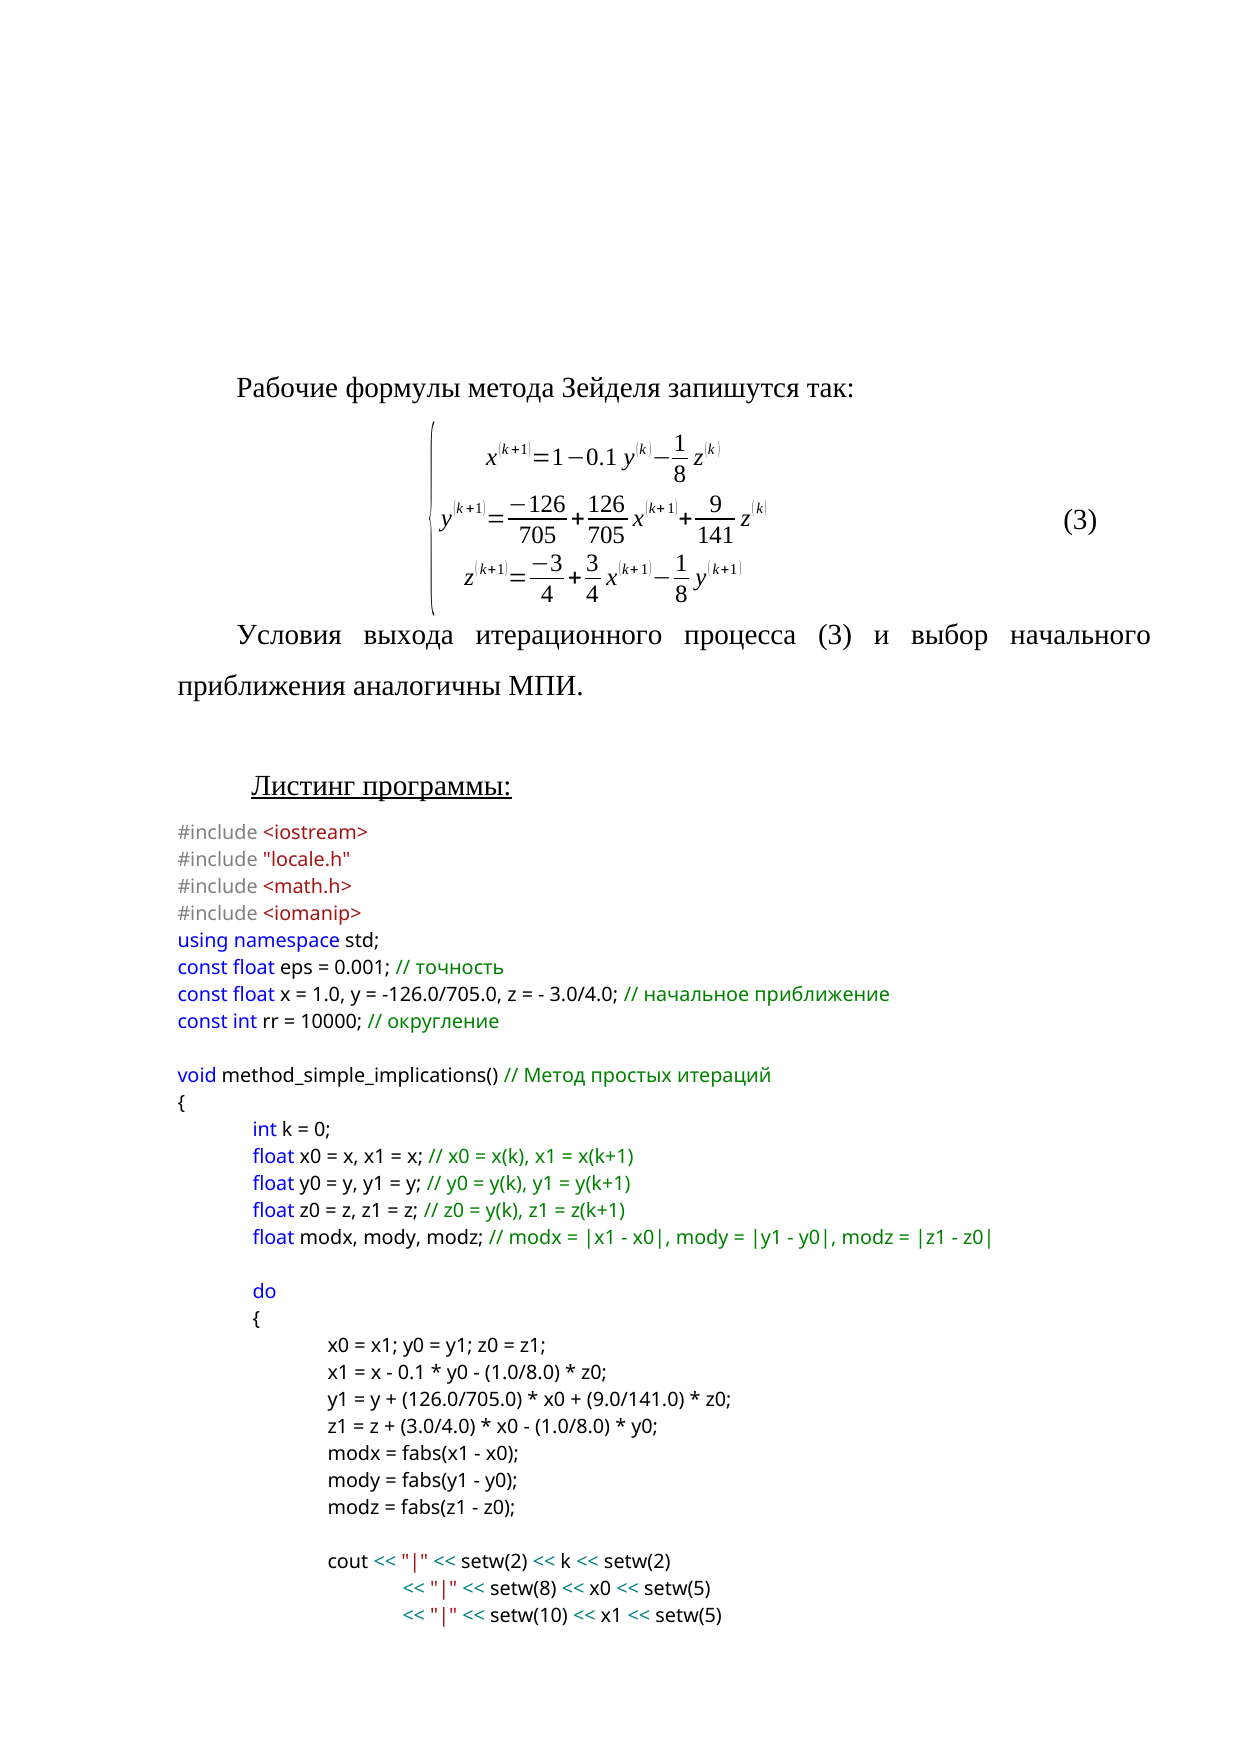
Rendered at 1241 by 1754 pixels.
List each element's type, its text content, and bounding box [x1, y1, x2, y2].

text const float x = 1.0, y = -126.0/705.0, z = - 3.0/4.0; // начальное приближение [177, 980, 1152, 1007]
text y1 = y + (126.0/705.0) * x0 + (9.0/141.0) * z0; [177, 1385, 1152, 1412]
text const int rr = 10000; // округление [177, 1007, 1152, 1034]
text const float eps = 0.001; // точность [177, 953, 1152, 980]
text modx = fabs(x1 - x0); [177, 1439, 1152, 1466]
text (3) [177, 420, 1152, 617]
text << "|" << setw(8) << x0 << setw(5) [177, 1574, 1152, 1601]
text #include <math.h> [177, 872, 1152, 899]
text x1 = x - 0.1 * y0 - (1.0/8.0) * z0; [177, 1358, 1152, 1385]
text Листинг программы: [177, 768, 1152, 802]
text int k = 0; [177, 1115, 1152, 1142]
text void method_simple_implications() // Метод простых итераций [177, 1061, 1152, 1088]
text #include <iostream> [177, 818, 1152, 846]
text using namespace std; [177, 926, 1152, 953]
text #include "locale.h" [177, 846, 1152, 872]
text float modx, mody, modz; // modx = |x1 - x0|, mody = |y1 - y0|, modz = |z1 - z0| [177, 1223, 1152, 1250]
text { [177, 1304, 1152, 1331]
text x0 = x1; y0 = y1; z0 = z1; [177, 1331, 1152, 1358]
text float y0 = y, y1 = y; // y0 = y(k), y1 = y(k+1) [177, 1169, 1152, 1196]
text Рабочие формулы метода Зейделя запишутся так: [177, 370, 1152, 403]
text do [177, 1277, 1152, 1304]
text modz = fabs(z1 - z0); [177, 1493, 1152, 1520]
text { [177, 1088, 1152, 1115]
text #include <iomanip> [177, 899, 1152, 926]
text float z0 = z, z1 = z; // z0 = y(k), z1 = z(k+1) [177, 1196, 1152, 1223]
text Условия выхода итерационного процесса (3) и выбор начального приближения аналогичны МПИ. [177, 617, 1152, 701]
text mody = fabs(y1 - y0); [177, 1466, 1152, 1493]
text z1 = z + (3.0/4.0) * x0 - (1.0/8.0) * y0; [177, 1412, 1152, 1439]
text << "|" << setw(10) << x1 << setw(5) [177, 1601, 1152, 1628]
text cout << "|" << setw(2) << k << setw(2) [177, 1547, 1152, 1574]
text float x0 = x, x1 = x; // x0 = x(k), x1 = x(k+1) [177, 1142, 1152, 1169]
